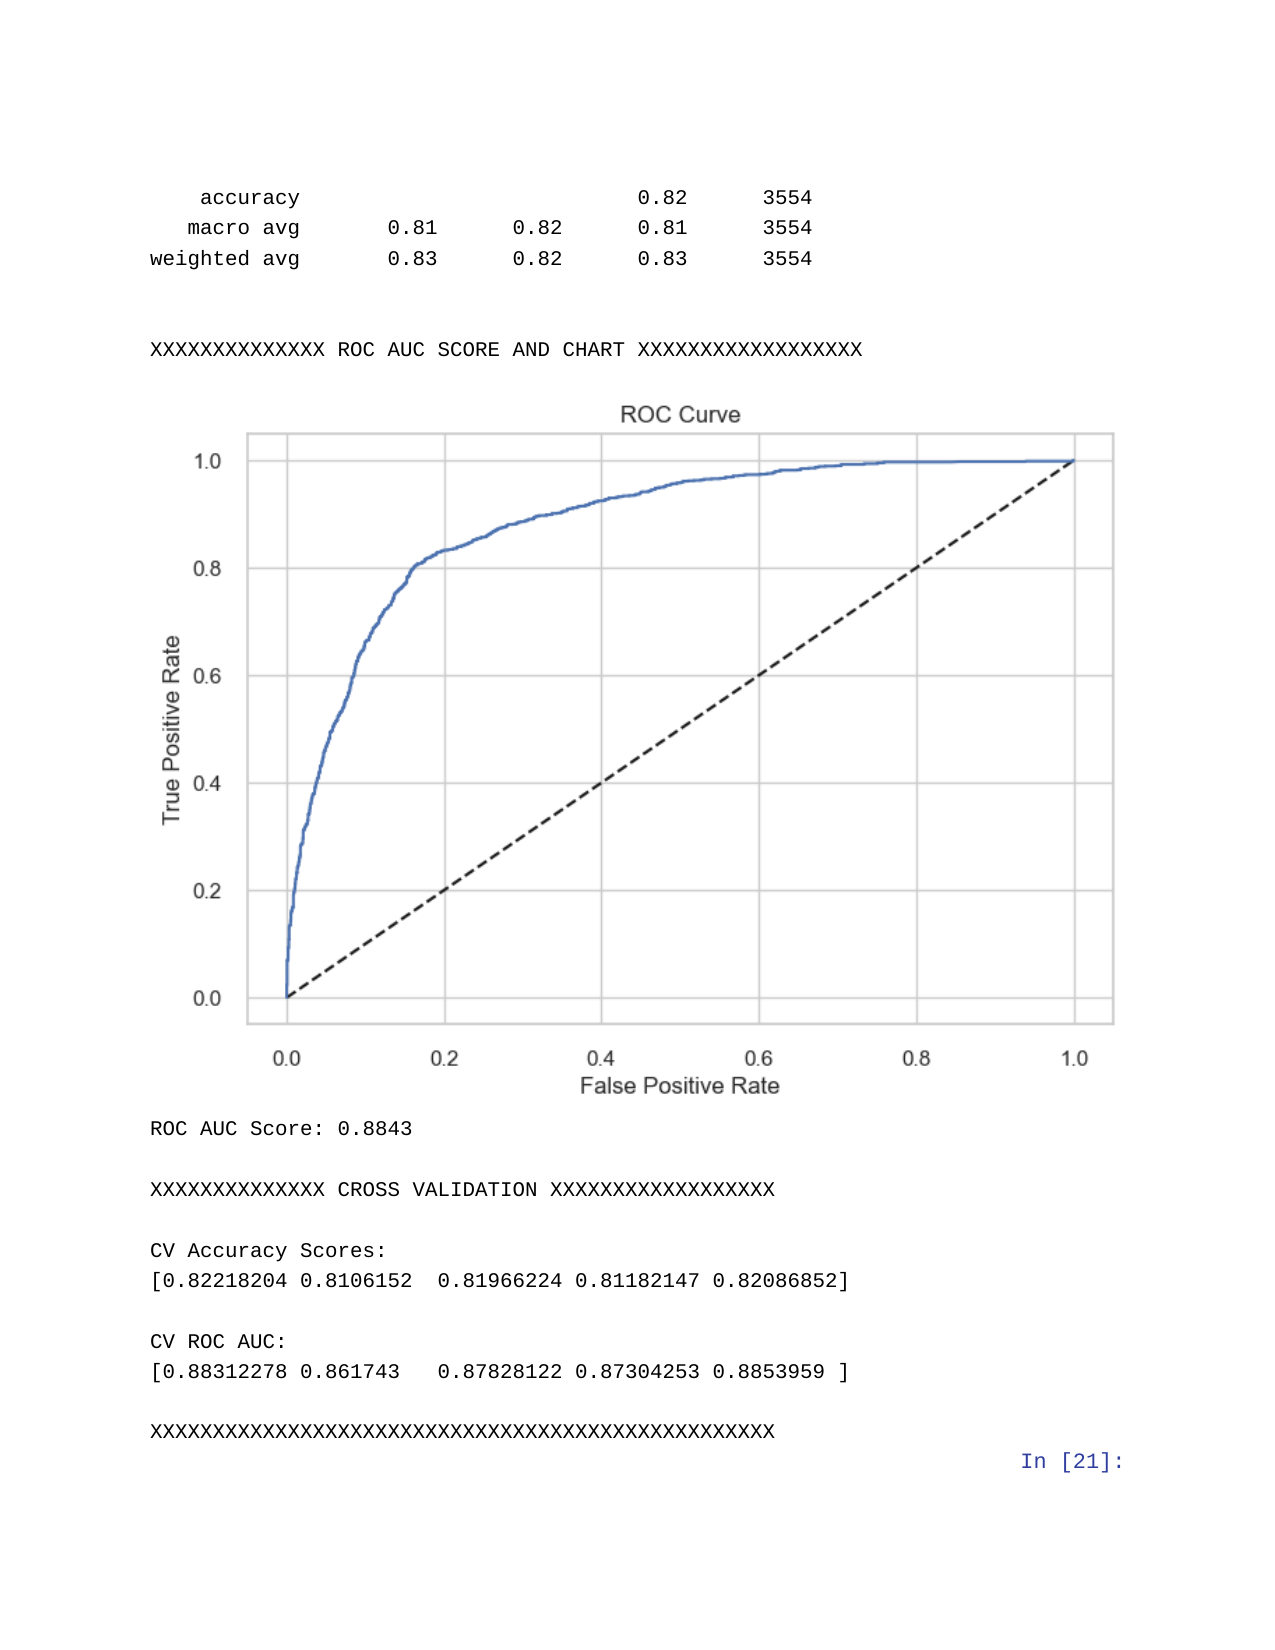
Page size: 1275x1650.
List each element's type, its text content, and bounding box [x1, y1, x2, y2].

text macro avg 0.81 0.82 0.81 3554 [150, 211, 1125, 241]
text CV Accuracy Scores: [150, 1233, 1125, 1263]
text ROC AUC Score: 0.8843 [150, 1112, 1125, 1142]
text XXXXXXXXXXXXXXXXXXXXXXXXXXXXXXXXXXXXXXXXXXXXXXXXXX [150, 1415, 1125, 1445]
text XXXXXXXXXXXXXX CROSS VALIDATION XXXXXXXXXXXXXXXXXX [150, 1172, 1125, 1203]
text In [21]: [150, 1445, 1125, 1476]
text weighted avg 0.83 0.82 0.83 3554 [150, 241, 1125, 271]
picture [150, 392, 1125, 1112]
text [0.88312278 0.861743 0.87828122 0.87304253 0.8853959 ] [150, 1354, 1125, 1384]
text CV ROC AUC: [150, 1324, 1125, 1354]
text XXXXXXXXXXXXXX ROC AUC SCORE AND CHART XXXXXXXXXXXXXXXXXX [150, 332, 1125, 362]
text accuracy 0.82 3554 [150, 180, 1125, 211]
text [0.82218204 0.8106152 0.81966224 0.81182147 0.82086852] [150, 1263, 1125, 1294]
